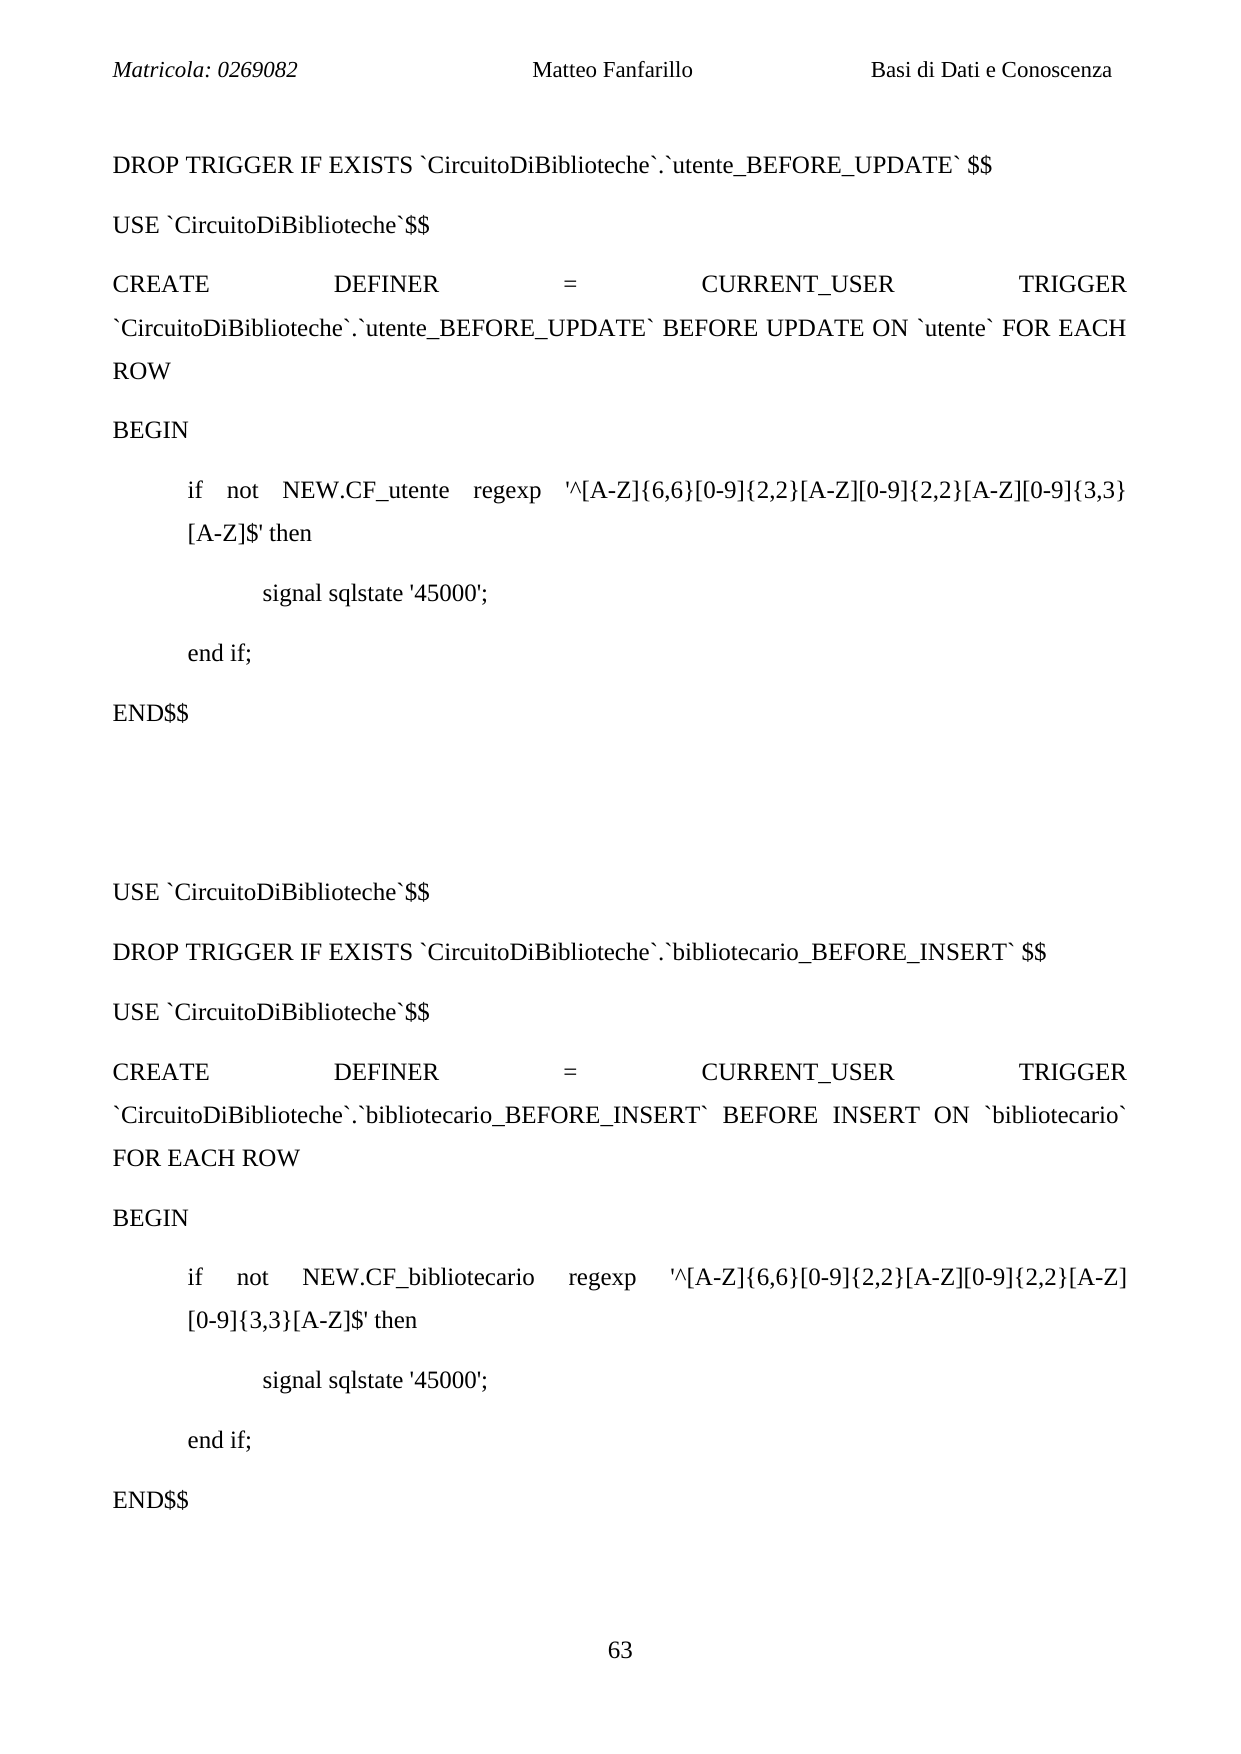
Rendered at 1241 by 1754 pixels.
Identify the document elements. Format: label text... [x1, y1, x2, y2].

text BEGIN [112, 1203, 1128, 1231]
text USE `CircuitoDiBiblioteche`$$ [112, 997, 1128, 1026]
text CREATE DEFINER = CURRENT_USER TRIGGER `CircuitoDiBiblioteche`.`bibliotecario_BEFORE_INSERT` BEFORE INSERT ON `bibliotecario` FOR EACH ROW [112, 1057, 1128, 1172]
text END$$ [112, 1485, 1128, 1514]
text END$$ [112, 698, 1128, 727]
text BEGIN [112, 416, 1128, 444]
text USE `CircuitoDiBiblioteche`$$ [112, 210, 1128, 238]
text end if; [112, 1425, 1128, 1454]
text DROP TRIGGER IF EXISTS `CircuitoDiBiblioteche`.`bibliotecario_BEFORE_INSERT` $$ [112, 937, 1128, 966]
text end if; [112, 638, 1128, 667]
text signal sqlstate '45000'; [112, 1365, 1128, 1394]
text USE `CircuitoDiBiblioteche`$$ [112, 877, 1128, 906]
text if not NEW.CF_bibliotecario regexp '^[A-Z]{6,6}[0-9]{2,2}[A-Z][0-9]{2,2}[A-Z] [0-9]{3,3}[A-Z]$' then [187, 1262, 1128, 1334]
text CREATE DEFINER = CURRENT_USER TRIGGER `CircuitoDiBiblioteche`.`utente_BEFORE_UPDATE` BEFORE UPDATE ON `utente` FOR EACH ROW [112, 269, 1128, 384]
text DROP TRIGGER IF EXISTS `CircuitoDiBiblioteche`.`utente_BEFORE_UPDATE` $$ [112, 150, 1128, 179]
text signal sqlstate '45000'; [112, 578, 1128, 607]
text if not NEW.CF_utente regexp '^[A-Z]{6,6}[0-9]{2,2}[A-Z][0-9]{2,2}[A-Z][0-9]{3,3} [A-Z]$' then [187, 475, 1128, 547]
